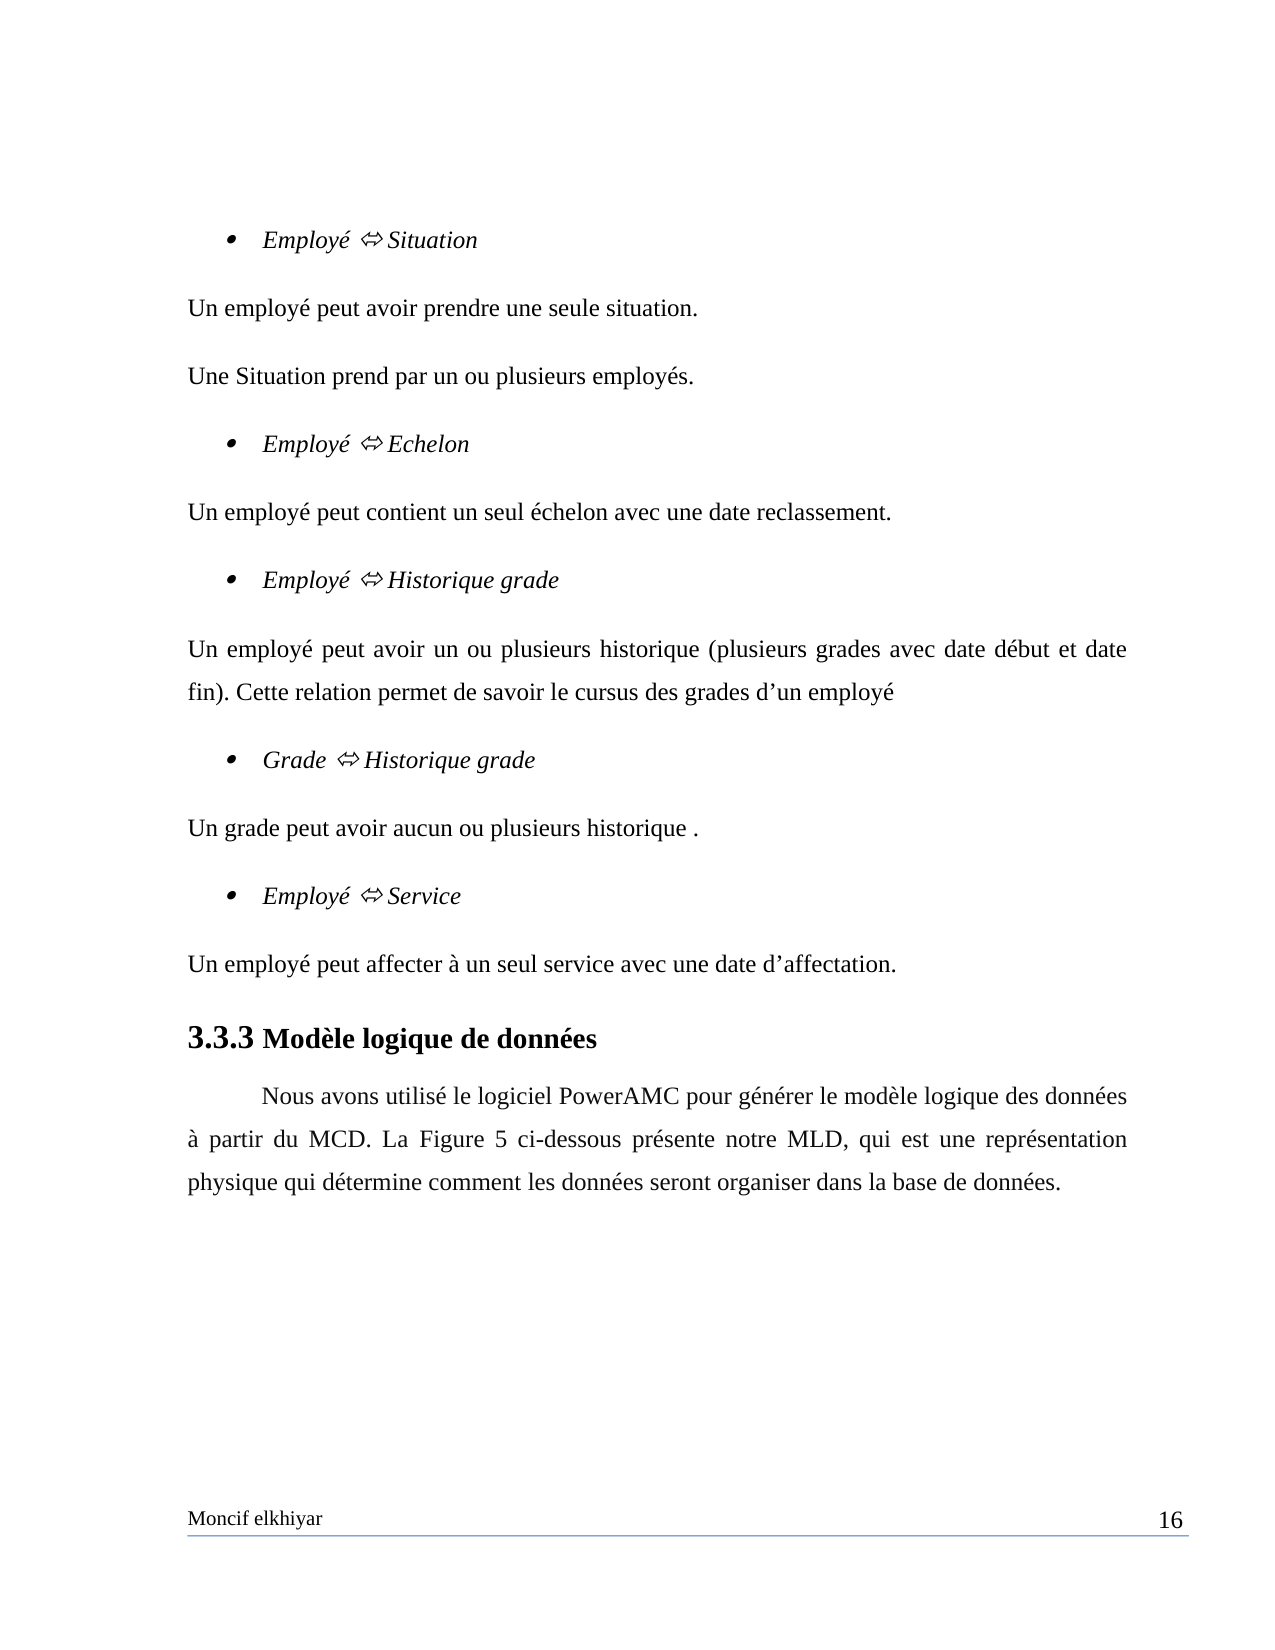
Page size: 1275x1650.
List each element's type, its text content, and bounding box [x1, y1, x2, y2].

text Un employé peut contient un seul échelon avec une date reclassement. [187, 497, 1128, 526]
list Employé Echelon [225, 429, 1128, 458]
list Employé Situation [225, 225, 1128, 254]
list Employé Historique grade [225, 566, 1128, 594]
text Nous avons utilisé le logiciel PowerAMC pour générer le modèle logique des données à partir du MCD. La Figure 5 ci-dessous présente notre MLD, qui est une représentation physique qui détermine comment les données seront organiser dans la base de données. [187, 1081, 1128, 1196]
text Un employé peut affecter à un seul service avec une date d’affectation. [187, 949, 1128, 978]
list Grade Historique grade [225, 745, 1128, 774]
text Un employé peut avoir un ou plusieurs historique (plusieurs grades avec date début et date fin). Cette relation permet de savoir le cursus des grades d’un employé [187, 634, 1128, 706]
subtitle Modèle logique de données [187, 1017, 1128, 1056]
text Une Situation prend par un ou plusieurs employés. [187, 361, 1128, 390]
text Un grade peut avoir aucun ou plusieurs historique . [187, 813, 1128, 842]
text Un employé peut avoir prendre une seule situation. [187, 293, 1128, 322]
list Employé Service [225, 881, 1128, 910]
